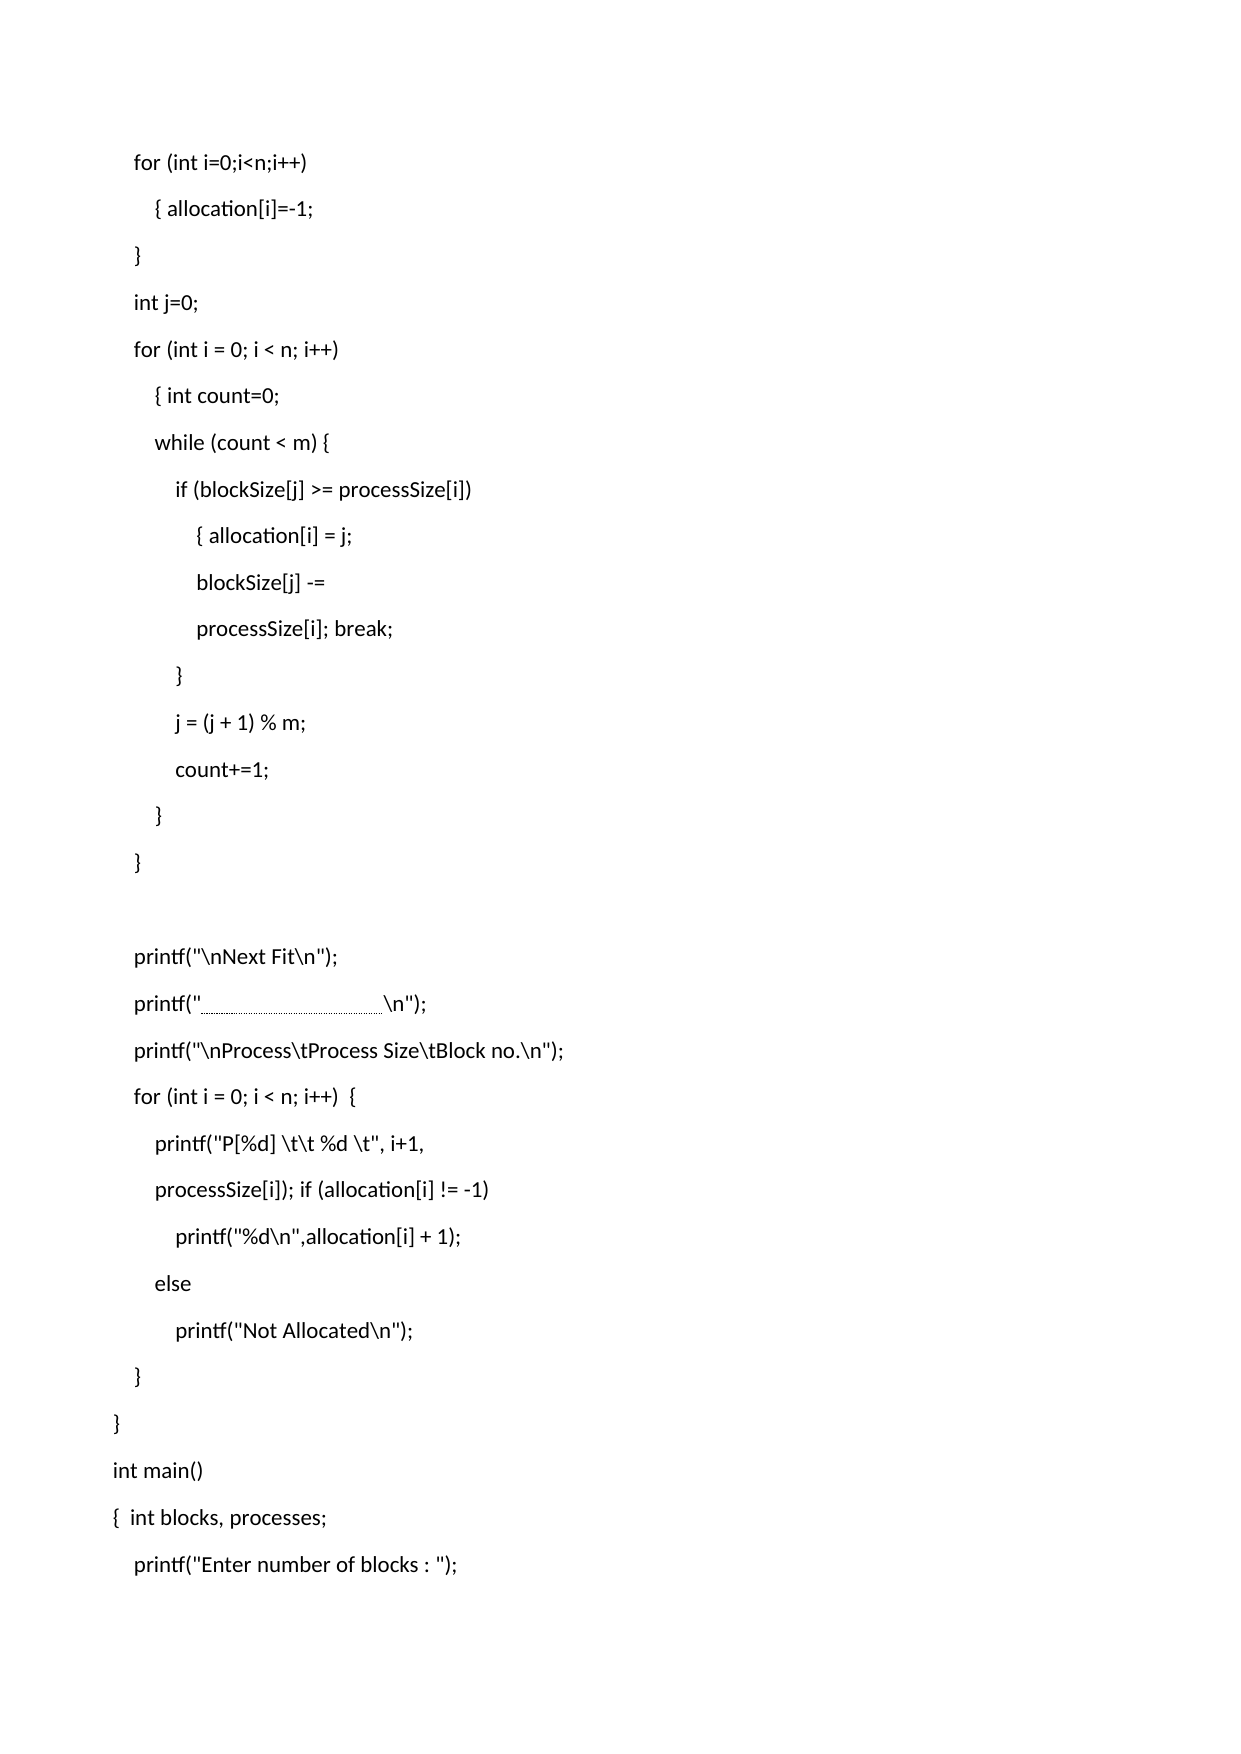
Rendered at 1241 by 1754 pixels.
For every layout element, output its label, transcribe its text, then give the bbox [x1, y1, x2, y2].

text while (count < m) { [154, 428, 1065, 456]
text int j=0; [134, 288, 1065, 316]
text printf(" \n"); [134, 989, 1065, 1017]
text int main() [113, 1456, 1065, 1484]
text printf("Enter number of blocks : "); [134, 1550, 1065, 1578]
text printf("Not Allocated\n"); [175, 1316, 1065, 1344]
text } [175, 661, 1065, 689]
text for (int i = 0; i < n; i++) { int count=0; [134, 335, 351, 409]
text } [134, 1362, 1065, 1391]
text j = (j + 1) % m; count+=1; [175, 708, 308, 783]
text printf("%d\n",allocation[i] + 1); else [154, 1222, 463, 1297]
text } [134, 848, 1065, 876]
text } [113, 1409, 1065, 1437]
text if (blockSize[j] >= processSize[i]) { allocation[i] = j; [175, 475, 483, 549]
text blockSize[j] -= processSize[i]; break; [196, 568, 462, 643]
text printf("\nProcess\tProcess Size\tBlock no.\n"); for (int i = 0; i < n; i++) { [134, 1036, 566, 1110]
text } [154, 801, 1065, 829]
text { int blocks, processes; [113, 1503, 1065, 1531]
text for (int i=0;i<n;i++){ allocation[i]=-1; [134, 148, 314, 222]
text printf("\nNext Fit\n"); [134, 942, 1065, 970]
text } [134, 241, 1065, 269]
text printf("P[%d] \t\t %d \t", i+1, processSize[i]); if (allocation[i] != -1) [154, 1129, 568, 1204]
